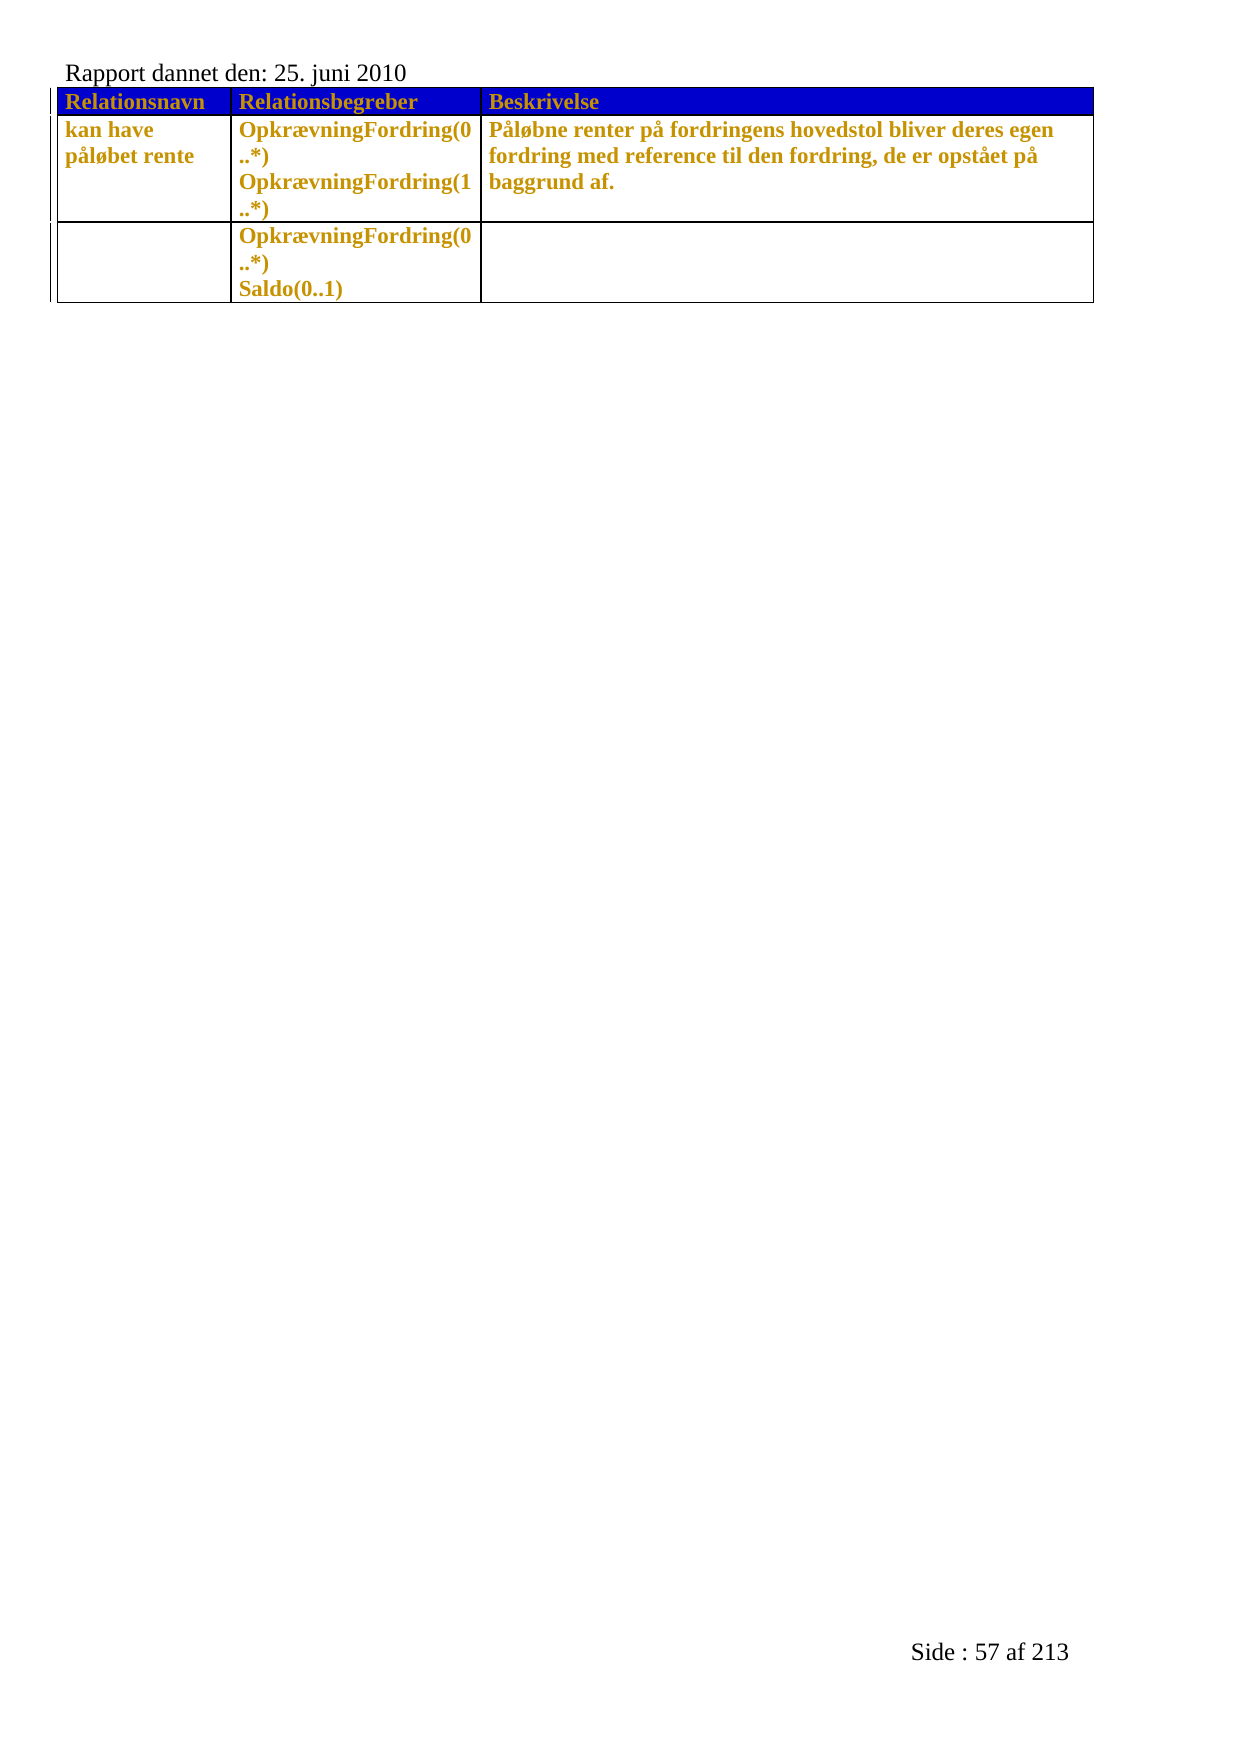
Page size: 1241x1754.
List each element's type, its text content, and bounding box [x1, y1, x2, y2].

table_header Relationsbegreber [232, 88, 480, 114]
table_cell OpkrævningFordring(0..*) OpkrævningFordring(1..*) [232, 116, 480, 221]
table_cell OpkrævningFordring(0..*) Saldo(0..1) [232, 223, 480, 302]
table_cell [58, 223, 230, 302]
table_cell Påløbne renter på fordringens hovedstol bliver deres egen fordring med reference til den fordring, de er opstået på baggrund af. [482, 116, 1093, 221]
table_cell kan have påløbet rente [58, 116, 230, 221]
table_header Relationsnavn [58, 88, 230, 114]
table_header Beskrivelse [482, 88, 1093, 114]
table_cell [482, 223, 1093, 302]
